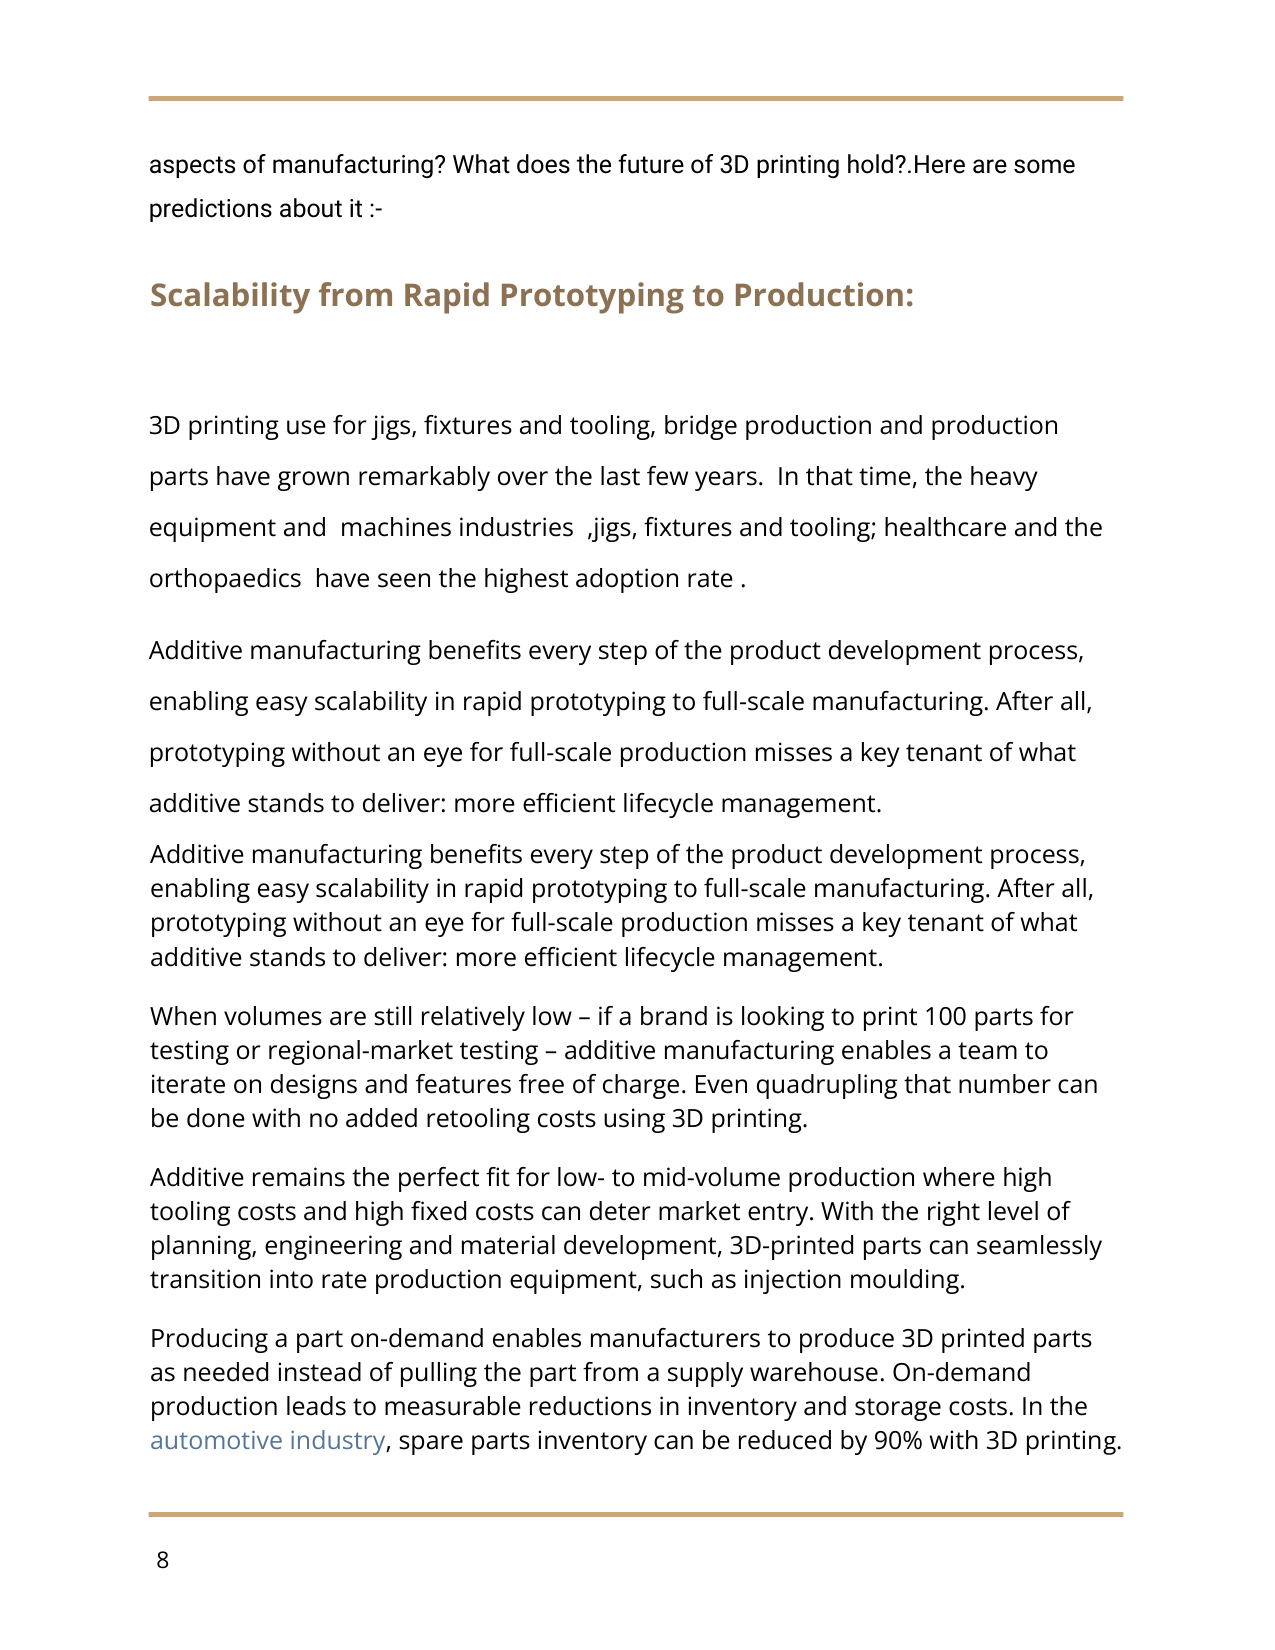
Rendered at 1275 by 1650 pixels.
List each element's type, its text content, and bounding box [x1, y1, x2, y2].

subtitle Scalability from Rapid Prototyping to Production: [150, 273, 1125, 351]
text When volumes are still relatively low – if a brand is looking to print 100 parts for testing or regional-market testing – additive manufacturing enables a team to iterate on designs and features free of charge. Even quadrupling that number can be done with no added retooling costs using 3D printing. [809, 998, 1125, 1134]
text 3D printing use for jigs, fixtures and tooling, bridge production and production parts have grown remarkably over the last few years. In that time, the heavy equipment and machines industries ,jigs, fixtures and tooling; healthcare and the orthopaedics have seen the highest adoption rate . [148, 408, 1125, 595]
text Additive manufacturing benefits every step of the product development process, enabling easy scalability in rapid prototyping to full-scale manufacturing. After all, prototyping without an eye for full-scale production misses a key tenant of what additive stands to deliver: more efficient lifecycle management. [884, 837, 1125, 973]
picture [148, 1512, 1124, 1517]
text Additive remains the perfect fit for low- to mid-volume production where high tooling costs and high fixed costs can deter market entry. With the right level of planning, engineering and material development, 3D-printed parts can seamlessly transition into rate production equipment, such as injection moulding. [150, 1159, 1125, 1296]
text Additive manufacturing benefits every step of the product development process, enabling easy scalability in rapid prototyping to full-scale manufacturing. After all, prototyping without an eye for full-scale production misses a key tenant of what additive stands to deliver: more efficient lifecycle management. [148, 633, 1125, 820]
picture [148, 96, 1124, 101]
